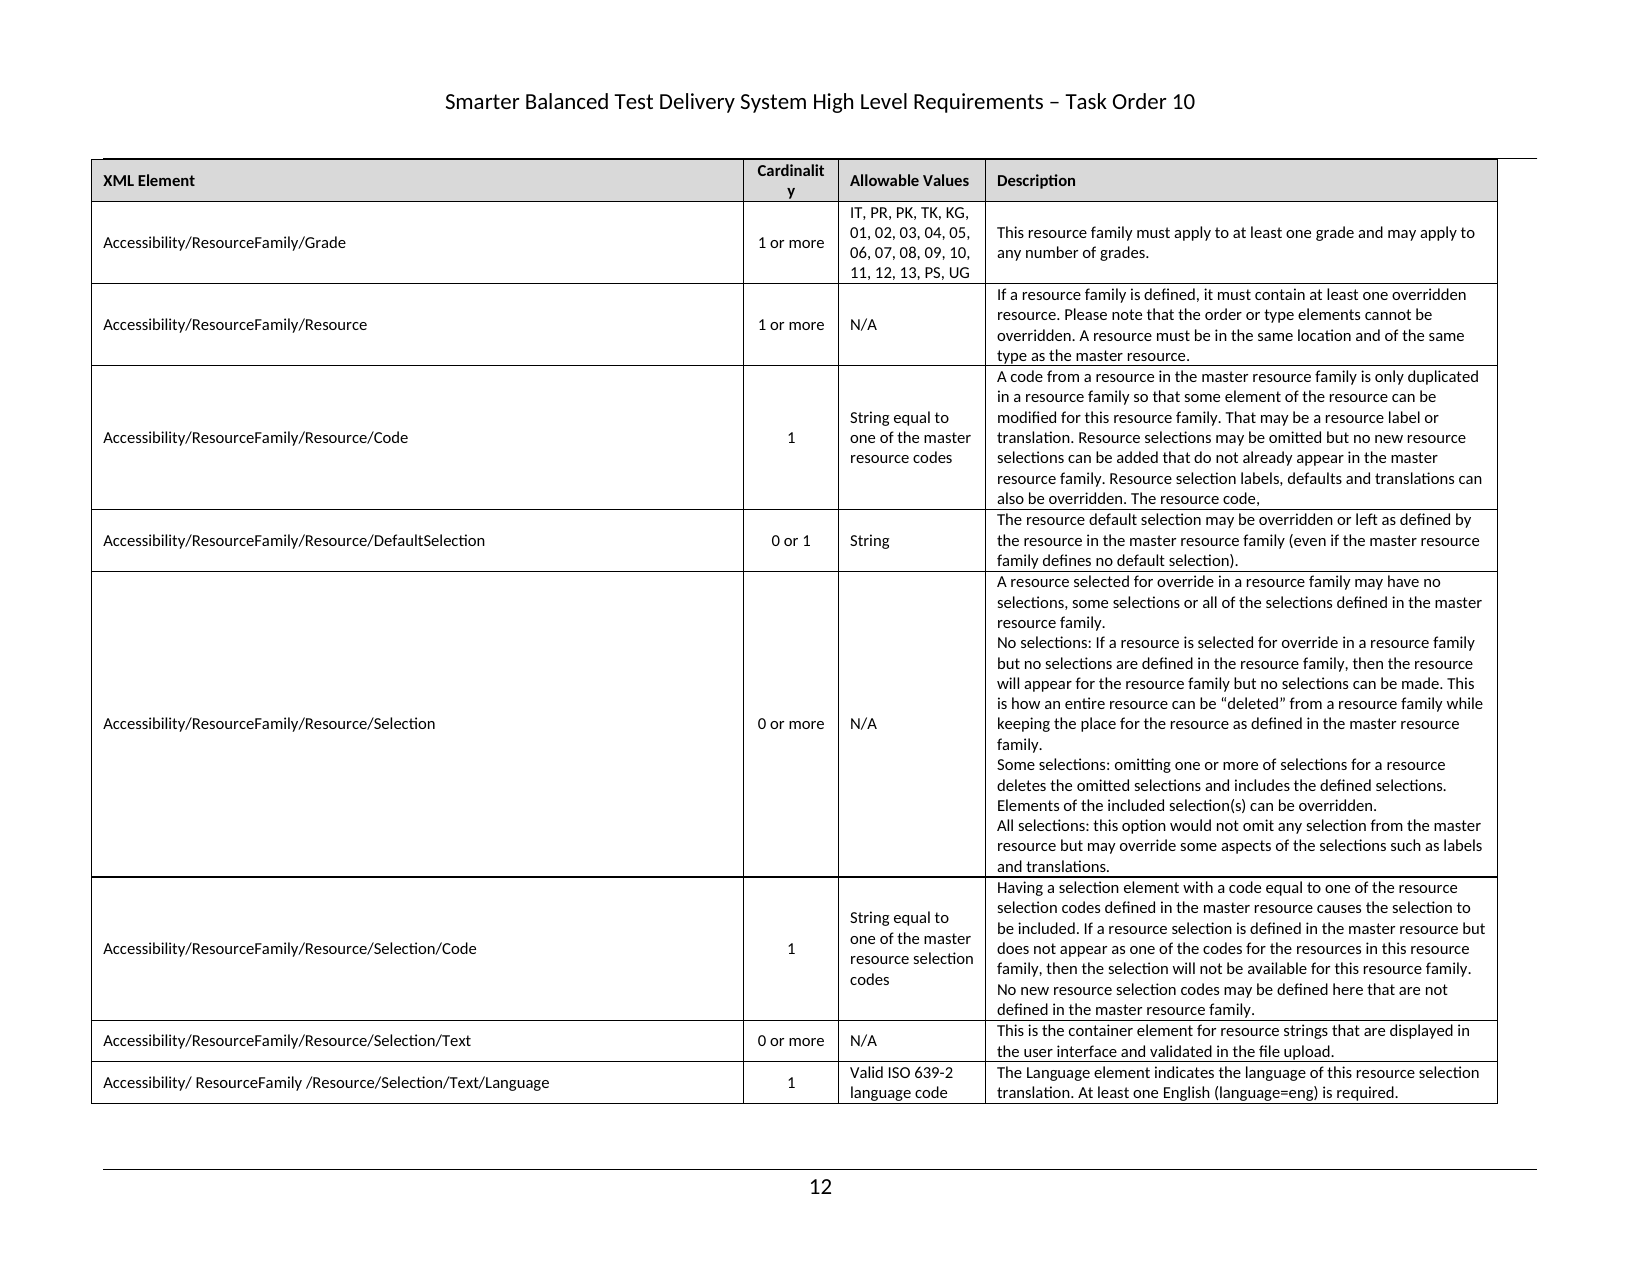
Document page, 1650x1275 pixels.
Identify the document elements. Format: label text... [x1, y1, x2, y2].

table_cell Accessibility/ResourceFamily/Grade [92, 202, 743, 283]
table_header XML Element [92, 160, 743, 201]
table_cell 1 [744, 878, 838, 1019]
table_header Allowable Values [839, 160, 985, 201]
table_cell Accessibility/ResourceFamily/Resource/Selection [92, 572, 743, 876]
table_cell Accessibility/ResourceFamily/Resource/Selection/Code [92, 878, 743, 1019]
table_cell String equal to one of the master resource codes [839, 366, 985, 509]
table_cell 0 or more [744, 1021, 838, 1061]
table_cell Accessibility/ResourceFamily/Resource/Code [92, 366, 743, 509]
table_cell Having a selection element with a code equal to one of the resource selection codes defined in the master resource causes the selection to be included. If a resource selection is defined in the master resource but does not appear as one of the codes for the resources in this resource family, then the selection will not be available for this resource family. No new resource selection codes may be defined here that are not defined in the master resource family. [986, 878, 1497, 1019]
table_cell The Language element indicates the language of this resource selection translation. At least one English (language=eng) is required. [986, 1062, 1497, 1103]
table_cell String equal to one of the master resource selection codes [839, 878, 985, 1019]
table_cell N/A [839, 284, 985, 365]
table_cell 1 or more [744, 202, 838, 283]
table_cell 0 or 1 [744, 510, 838, 571]
table_cell N/A [839, 1021, 985, 1061]
table_cell This resource family must apply to at least one grade and may apply to any number of grades. [986, 202, 1497, 283]
table_cell Accessibility/ResourceFamily/Resource [92, 284, 743, 365]
table_header Cardinality [744, 160, 838, 201]
table_cell N/A [839, 572, 985, 876]
table_cell 1 [744, 1062, 838, 1103]
table_header Description [986, 160, 1497, 201]
table_cell IT, PR, PK, TK, KG, 01, 02, 03, 04, 05, 06, 07, 08, 09, 10, 11, 12, 13, PS, UG [839, 202, 985, 283]
table_cell A code from a resource in the master resource family is only duplicated in a resource family so that some element of the resource can be modified for this resource family. That may be a resource label or translation. Resource selections may be omitted but no new resource selections can be added that do not already appear in the master resource family. Resource selection labels, defaults and translations can also be overridden. The resource code, [986, 366, 1497, 509]
table_cell 1 [744, 366, 838, 509]
table_cell 0 or more [744, 572, 838, 876]
table_cell Accessibility/ResourceFamily/Resource/Selection/Text [92, 1021, 743, 1061]
table_cell This is the container element for resource strings that are displayed in the user interface and validated in the file upload. [986, 1021, 1497, 1061]
table_cell Accessibility/ ResourceFamily /Resource/Selection/Text/Language [92, 1062, 743, 1103]
table_cell 1 or more [744, 284, 838, 365]
table_cell The resource default selection may be overridden or left as defined by the resource in the master resource family (even if the master resource family defines no default selection). [986, 510, 1497, 571]
table_cell String [839, 510, 985, 571]
table_cell A resource selected for override in a resource family may have no selections, some selections or all of the selections defined in the master resource family. No selections: If a resource is selected for override in a resource family but no selections are defined in the resource family, then the resource will appear for the resource family but no selections can be made. This is how an entire resource can be “deleted” from a resource family while keeping the place for the resource as defined in the master resource family. Some selections: omitting one or more of selections for a resource deletes the omitted selections and includes the defined selections. Elements of the included selection(s) can be overridden. All selections: this option would not omit any selection from the master resource but may override some aspects of the selections such as labels and translations. [986, 572, 1497, 876]
table_cell Accessibility/ResourceFamily/Resource/DefaultSelection [92, 510, 743, 571]
table_cell If a resource family is defined, it must contain at least one overridden resource. Please note that the order or type elements cannot be overridden. A resource must be in the same location and of the same type as the master resource. [986, 284, 1497, 365]
table_cell Valid ISO 639-2 language code [839, 1062, 985, 1103]
